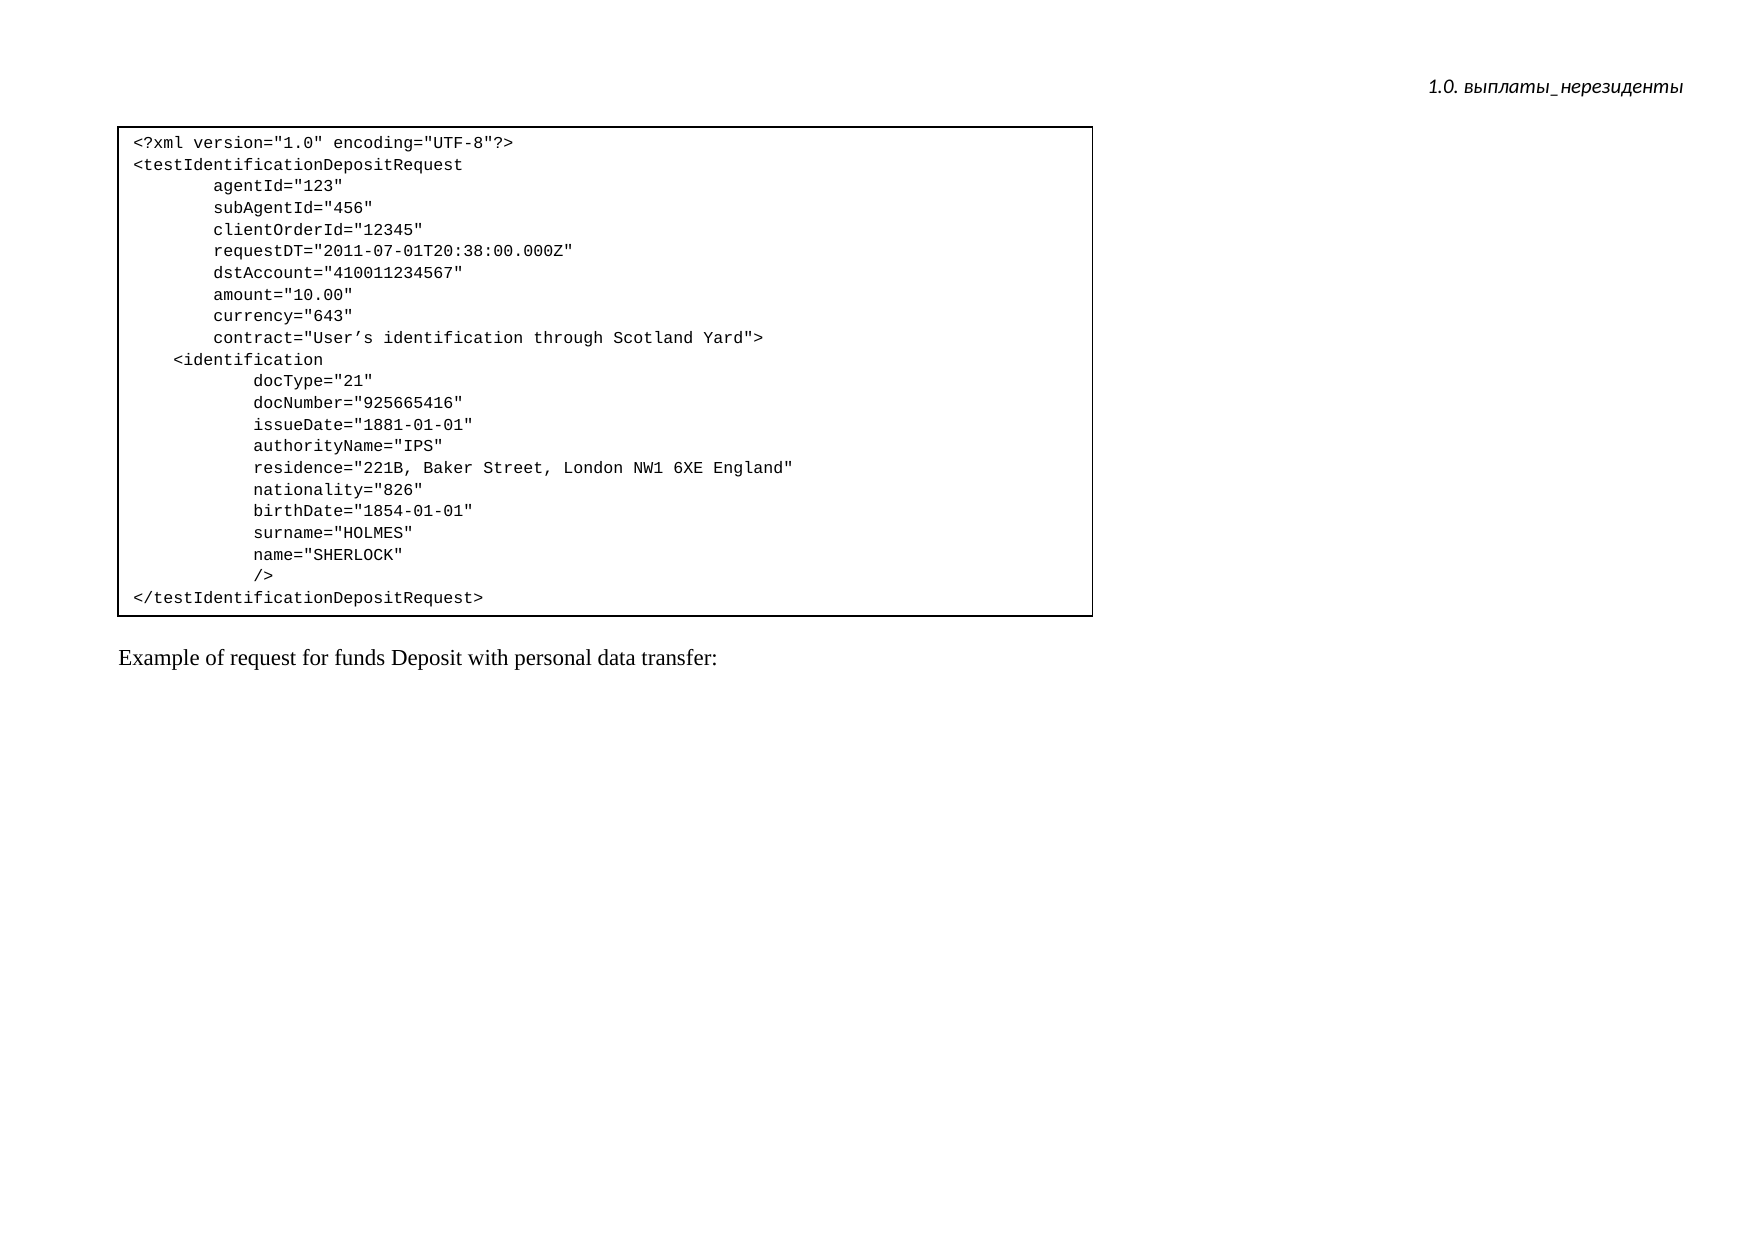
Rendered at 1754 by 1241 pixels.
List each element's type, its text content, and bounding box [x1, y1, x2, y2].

text Example of request for funds Deposit with personal data transfer: [118, 644, 1683, 670]
